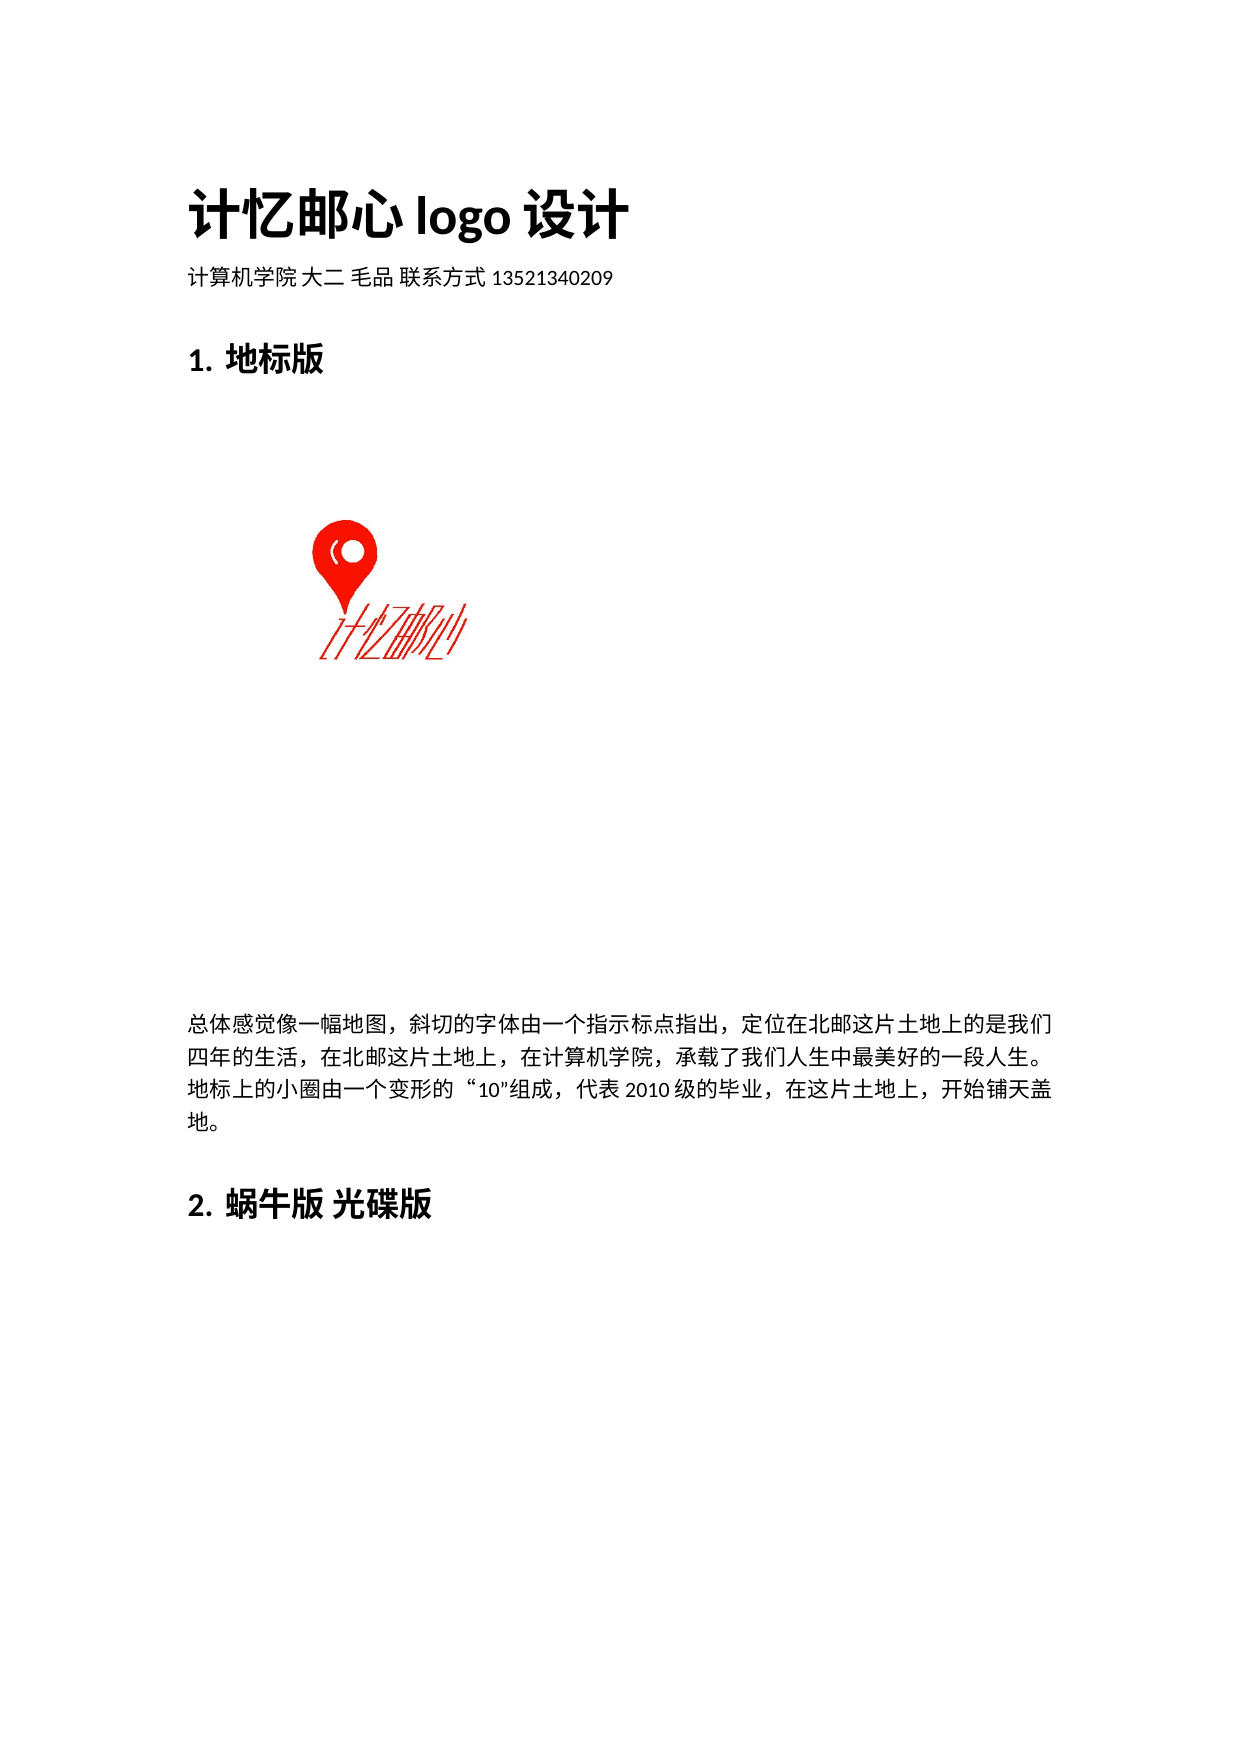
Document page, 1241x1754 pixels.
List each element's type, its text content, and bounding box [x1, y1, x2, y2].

picture [187, 389, 603, 977]
text 总体感觉像一幅地图，斜切的字体由一个指示标点指出，定位在北邮这片土地上的是我们四年的生活，在北邮这片土地上，在计算机学院，承载了我们人生中最美好的一段人生。地标上的小圈由一个变形的“10”组成，代表2010级的毕业，在这片土地上，开始铺天盖地。 [187, 1007, 1053, 1137]
text 计算机学院 大二 毛品 联系方式13521340209 [187, 259, 1053, 292]
text 计忆邮心logo设计 [187, 162, 1053, 259]
list 地标版 [187, 324, 1053, 389]
list 蜗牛版 光碟版 [187, 1169, 1053, 1234]
